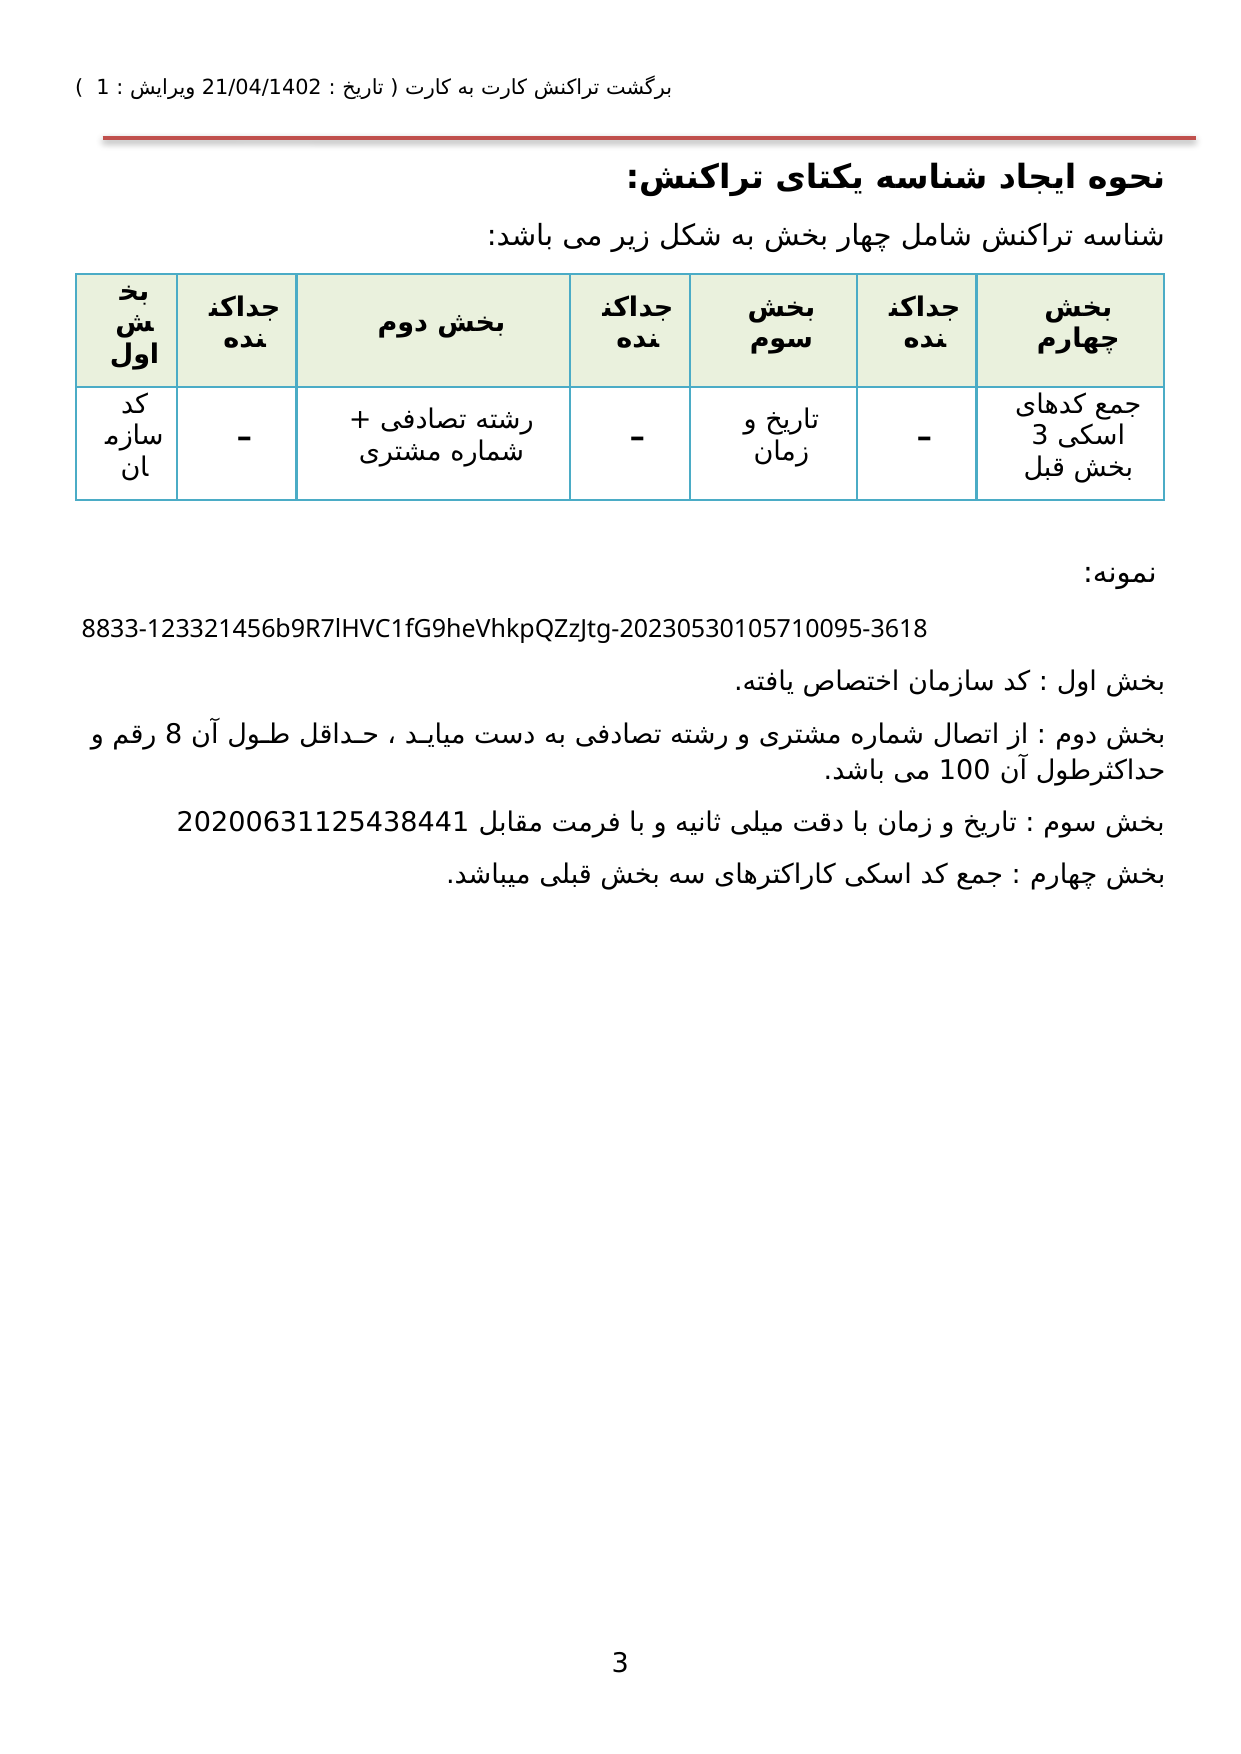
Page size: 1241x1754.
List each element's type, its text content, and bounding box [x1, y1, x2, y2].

table_header جداکننده [858, 275, 975, 386]
text بخش چهارم : جمع کد اسکی کاراکترهای سه بخش قبلی میباشد. [91, 858, 1165, 890]
table_header بخش دوم [298, 275, 569, 386]
table_header بخش اول [77, 275, 176, 386]
table_header جداکننده [178, 275, 295, 386]
text نمونه: [91, 556, 1165, 590]
table_header بخش چهارم [978, 275, 1163, 386]
table_cell تاریخ و زمان [691, 388, 856, 498]
table_cell - [571, 388, 689, 498]
table_cell رشته تصادفی + شماره مشتری [298, 388, 569, 498]
table_cell جمع کدهای اسکی 3 بخش قبل [978, 388, 1163, 498]
table_header جداکننده [571, 275, 689, 386]
text نحوه ایجاد شناسه یکتای تراکنش: [91, 158, 1165, 197]
text بخش سوم : تاریخ و زمان با دقت میلی ثانیه و با فرمت مقابل 20200631125438441 [91, 806, 1165, 838]
table_cell - [178, 388, 295, 498]
text شناسه تراکنش شامل چهار بخش به شکل زیر می باشد: [91, 218, 1165, 252]
text بخش دوم : از اتصال شماره مشتری و رشته تصادفی به دست میاید ، حداقل طول آن 8 رقم و حداکثرطول آن 100 می باشد. [91, 718, 1165, 786]
table_cell - [858, 388, 975, 498]
text بخش اول : کد سازمان اختصاص یافته. [91, 666, 1165, 697]
text 8833-123321456b9R7lHVC1fG9heVhkpQZzJtg-20230530105710095-3618 [75, 611, 1149, 645]
table_cell کد سازمان [77, 388, 176, 498]
table_header بخش سوم [691, 275, 856, 386]
